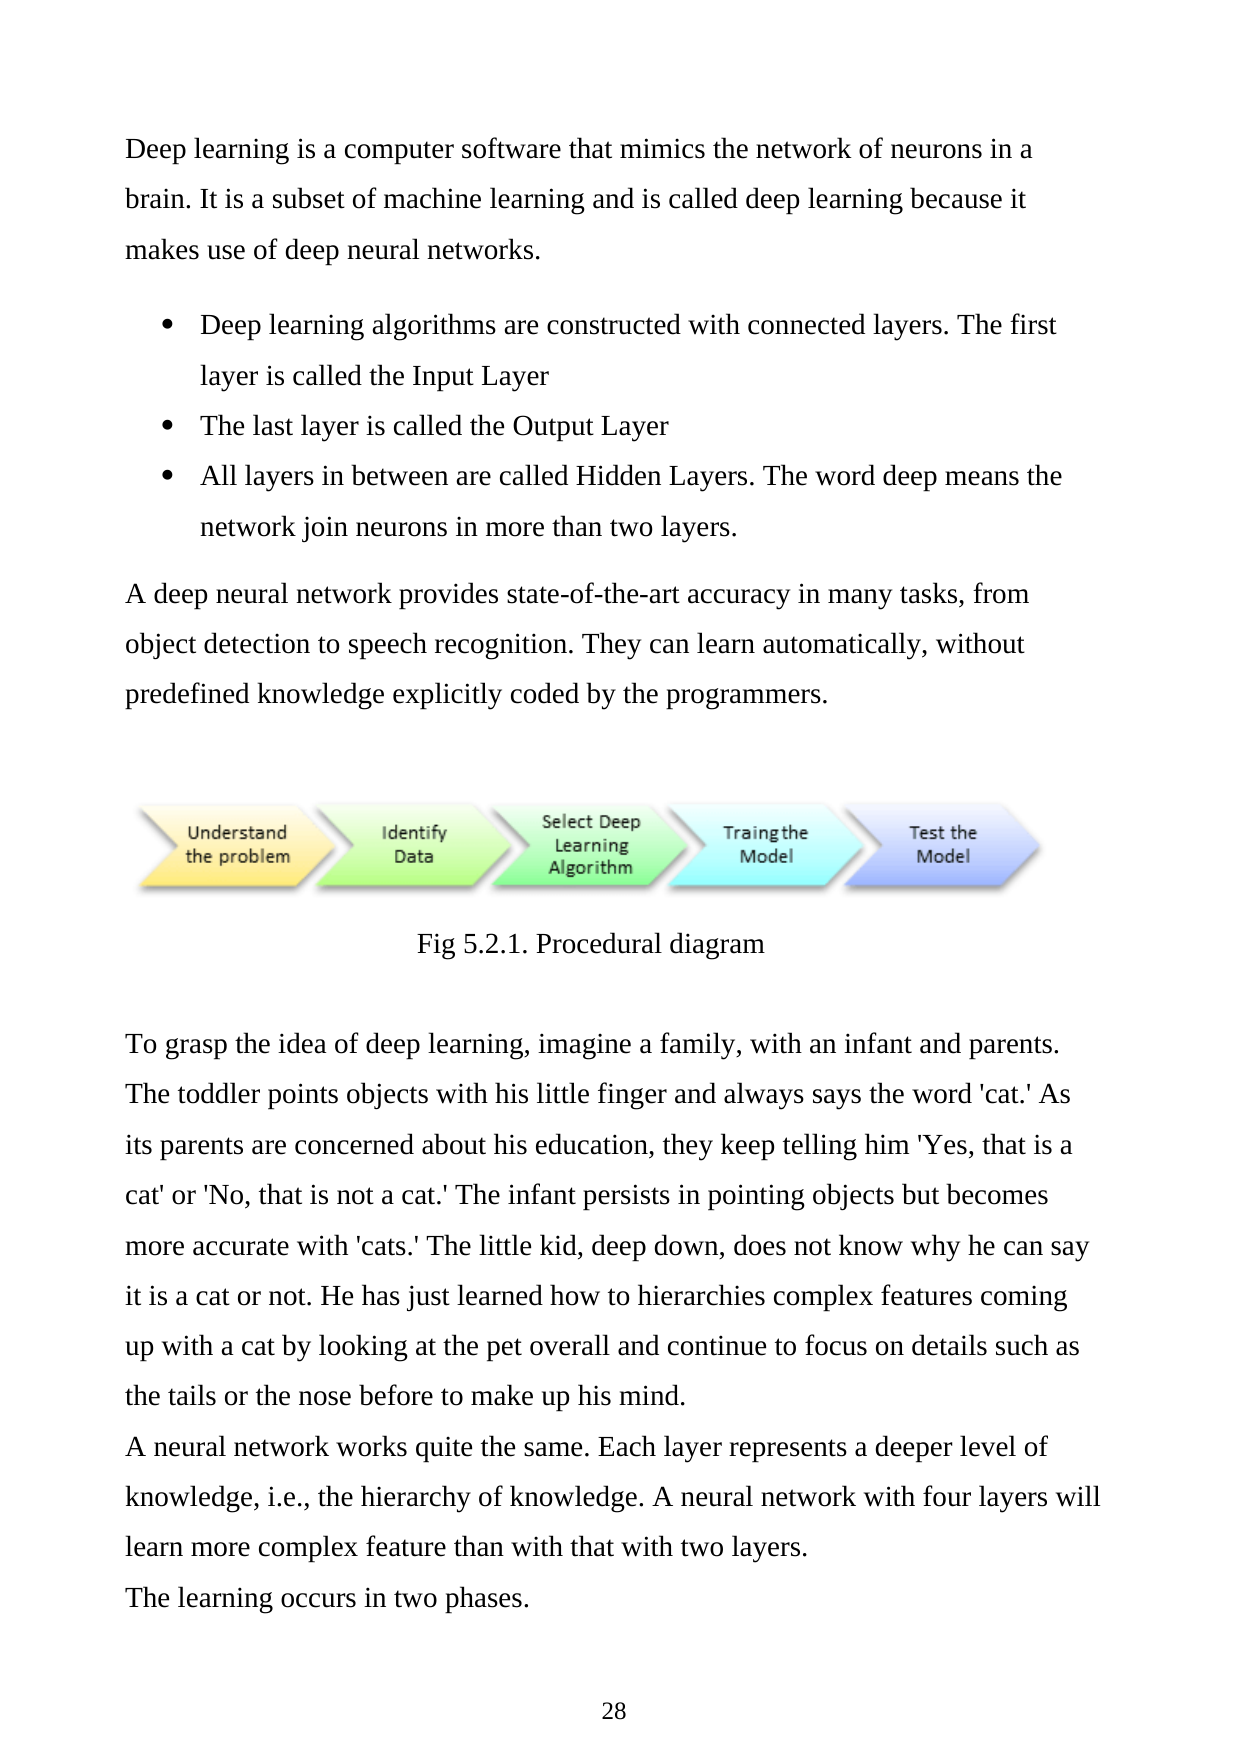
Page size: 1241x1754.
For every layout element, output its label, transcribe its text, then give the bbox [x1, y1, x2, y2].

list All layers in between are called Hidden Layers. The word deep means the network join neurons in more than two layers. [162, 458, 1103, 542]
list The last layer is called the Output Layer [162, 408, 1103, 442]
text To grasp the idea of deep learning, imagine a family, with an infant and parents. The toddler points objects with his little finger and always says the word 'cat.' As its parents are concerned about his education, they keep telling him 'Yes, that is a cat' or 'No, that is not a cat.' The infant persists in pointing objects but becomes more accurate with 'cats.' The little kid, deep down, does not know why he can say it is a cat or not. He has just learned how to hierarchies complex features coming up with a cat by looking at the pet overall and continue to focus on details such as the tails or the nose before to make up his mind. [125, 1026, 1103, 1412]
text The learning occurs in two phases. [125, 1580, 1103, 1613]
picture [125, 777, 1054, 912]
text A neural network works quite the same. Each layer represents a deeper level of knowledge, i.e., the hierarchy of knowledge. A neural network with four layers will learn more complex feature than with that with two layers. [125, 1429, 1103, 1563]
list Deep learning algorithms are constructed with connected layers. The first layer is called the Input Layer [162, 307, 1103, 391]
text A deep neural network provides state-of-the-art accuracy in many tasks, from object detection to speech recognition. They can learn automatically, without predefined knowledge explicitly coded by the programmers. [125, 576, 1103, 710]
text Fig 5.2.1. Procedural diagram [125, 926, 1103, 959]
